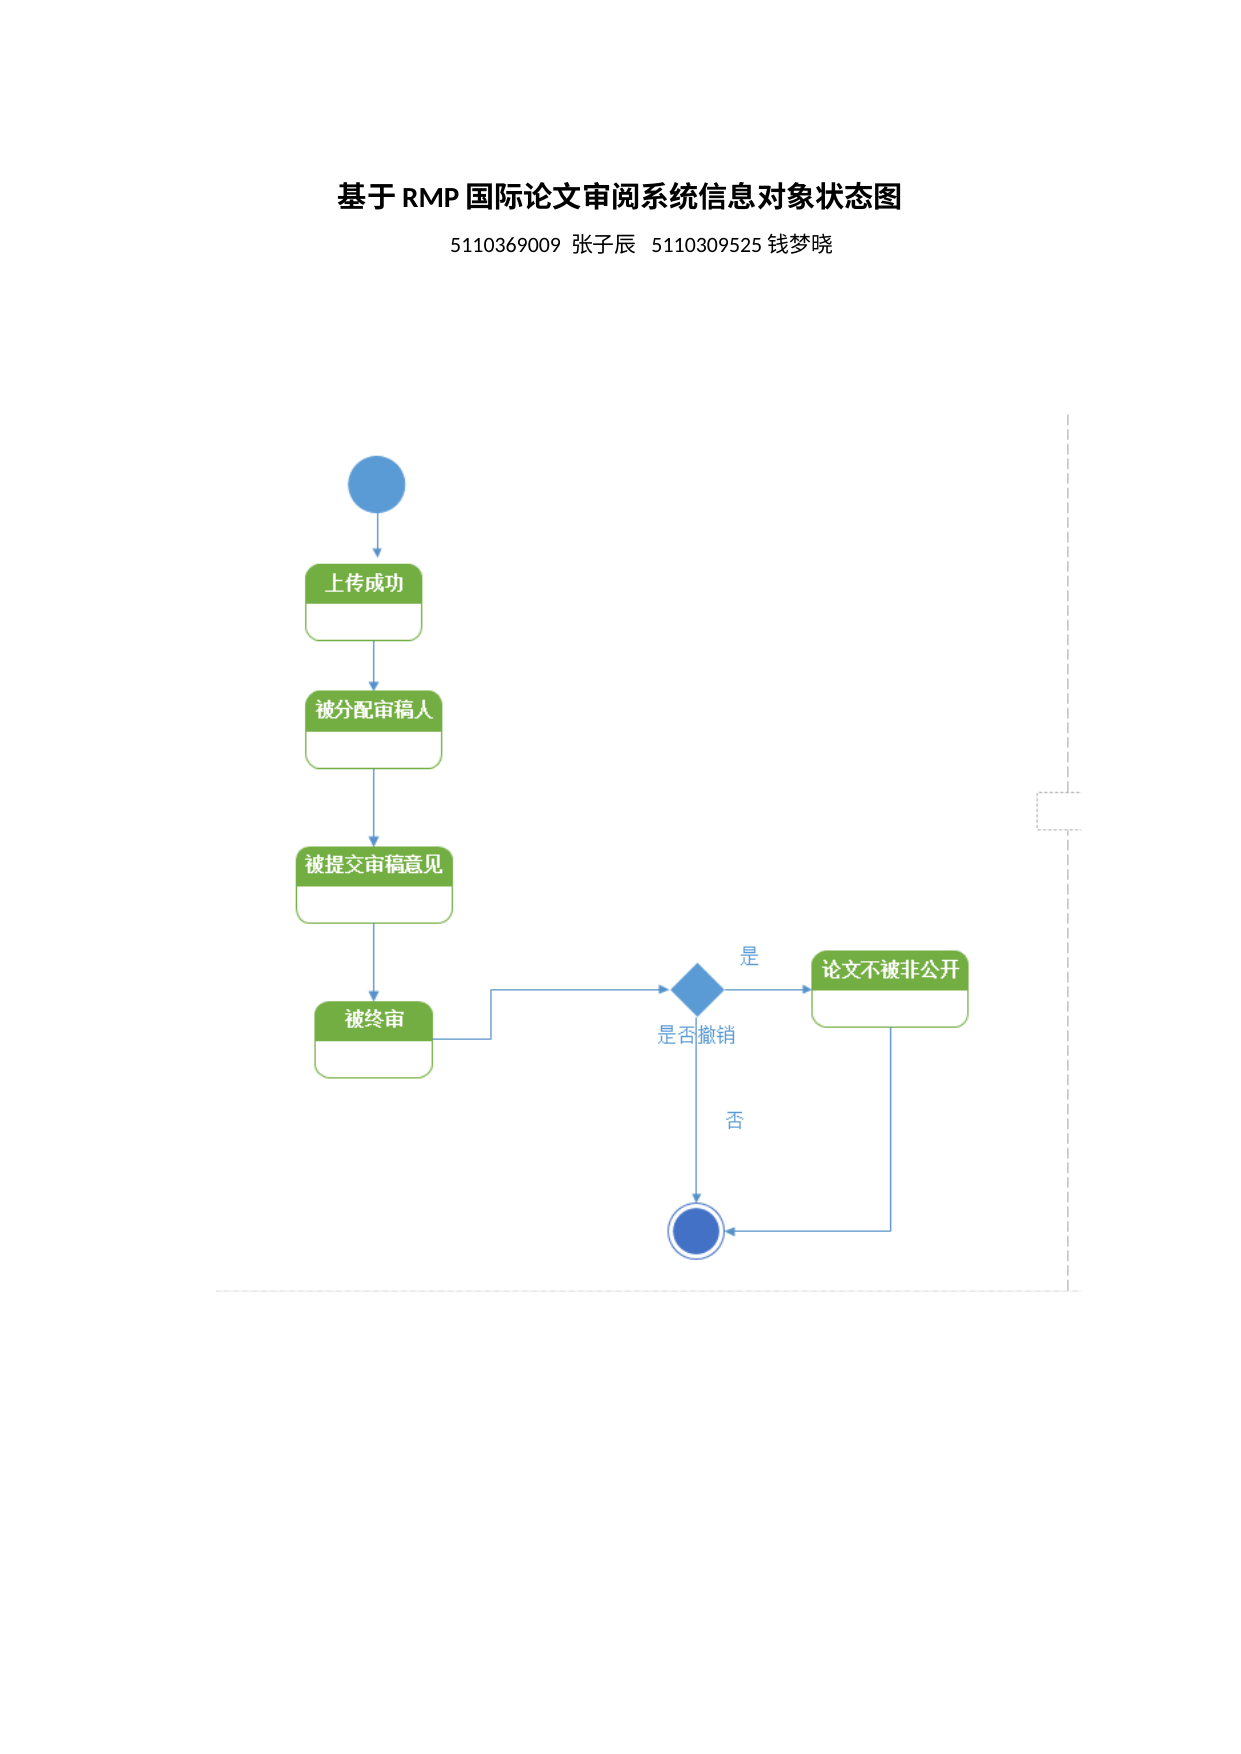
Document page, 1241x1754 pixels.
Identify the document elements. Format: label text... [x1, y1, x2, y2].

text 5110369009 张子辰 5110309525 钱梦晓 [187, 227, 1053, 259]
text 基于RMP国际论文审阅系统信息对象状态图 [187, 162, 1053, 227]
picture [216, 412, 1082, 1300]
